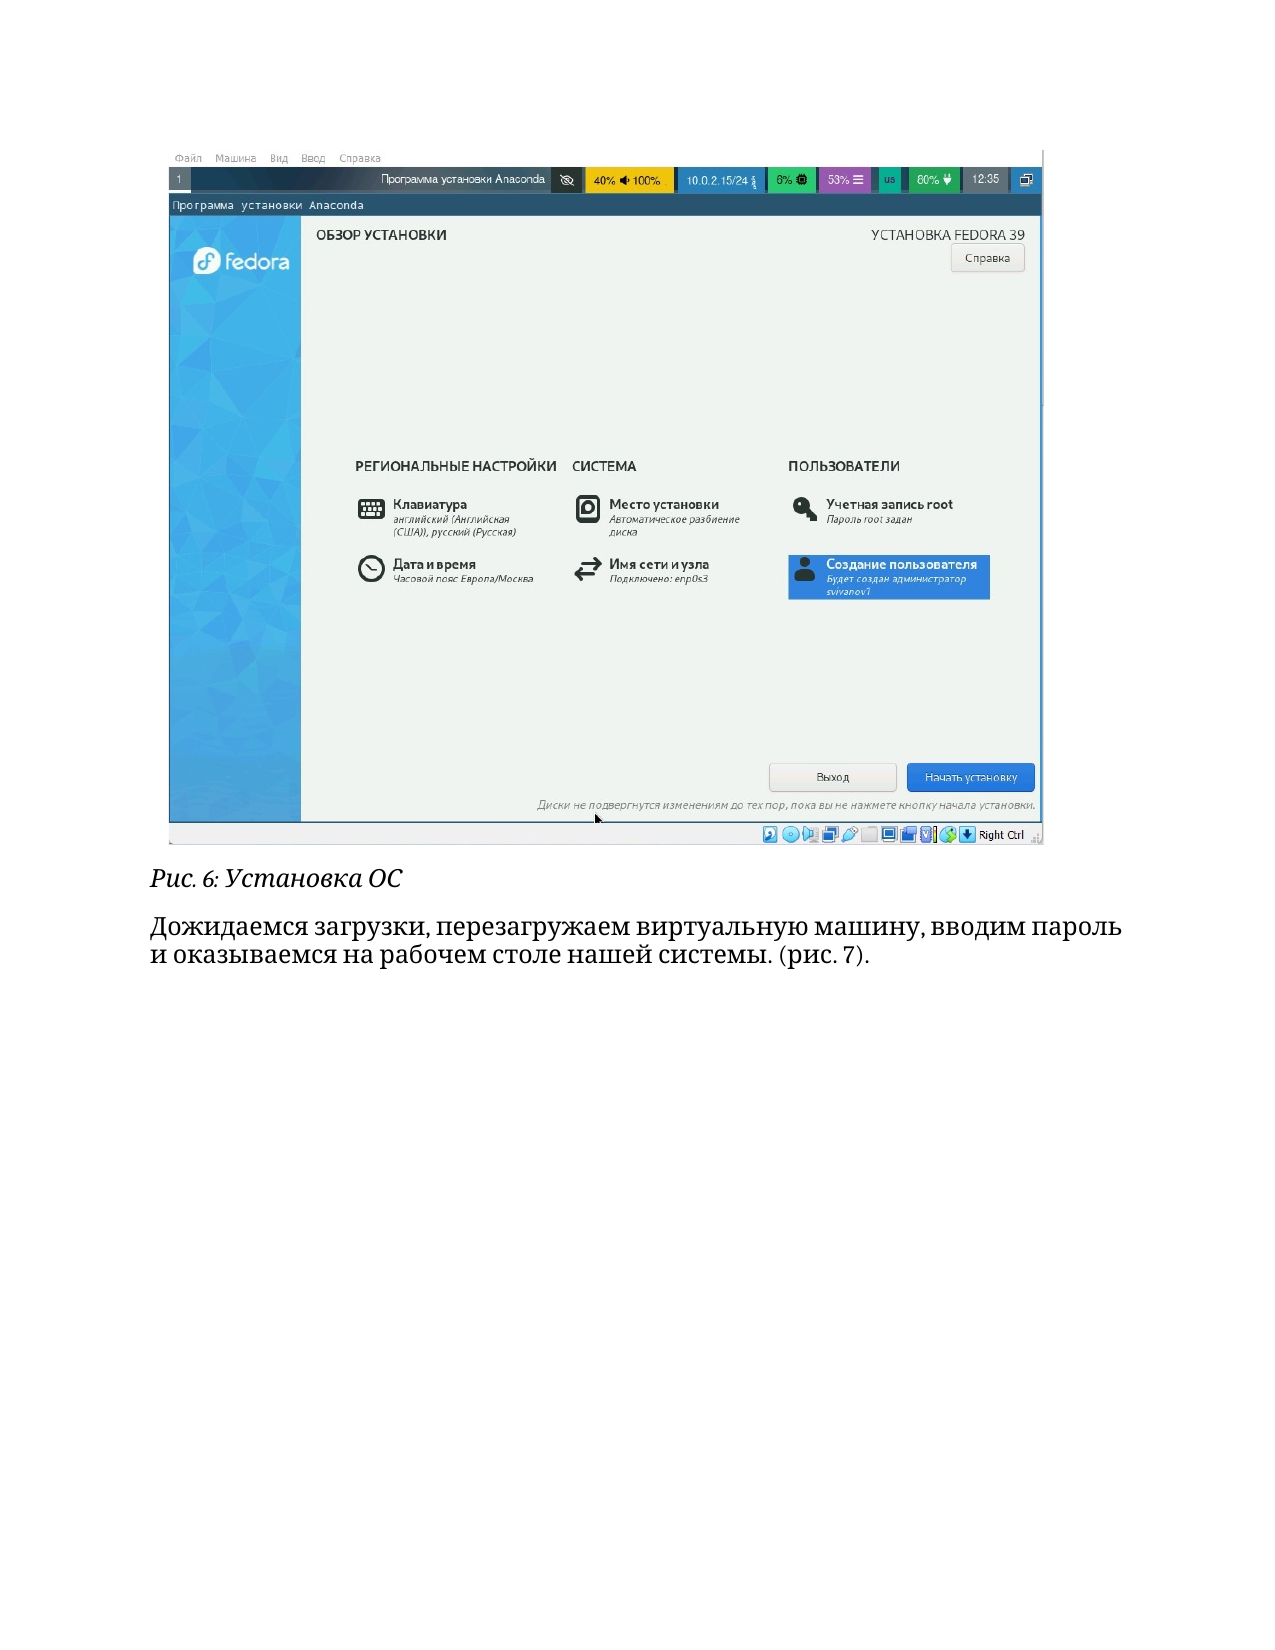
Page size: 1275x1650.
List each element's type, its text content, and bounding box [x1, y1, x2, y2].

text Рис. 6: Установка ОС [150, 865, 1125, 894]
picture [168, 150, 1044, 845]
text Дожидаемся загрузки, перезагружаем виртуальную машину, вводим пароль и оказываемся на рабочем столе нашей системы. (рис. 7). [150, 913, 1125, 970]
